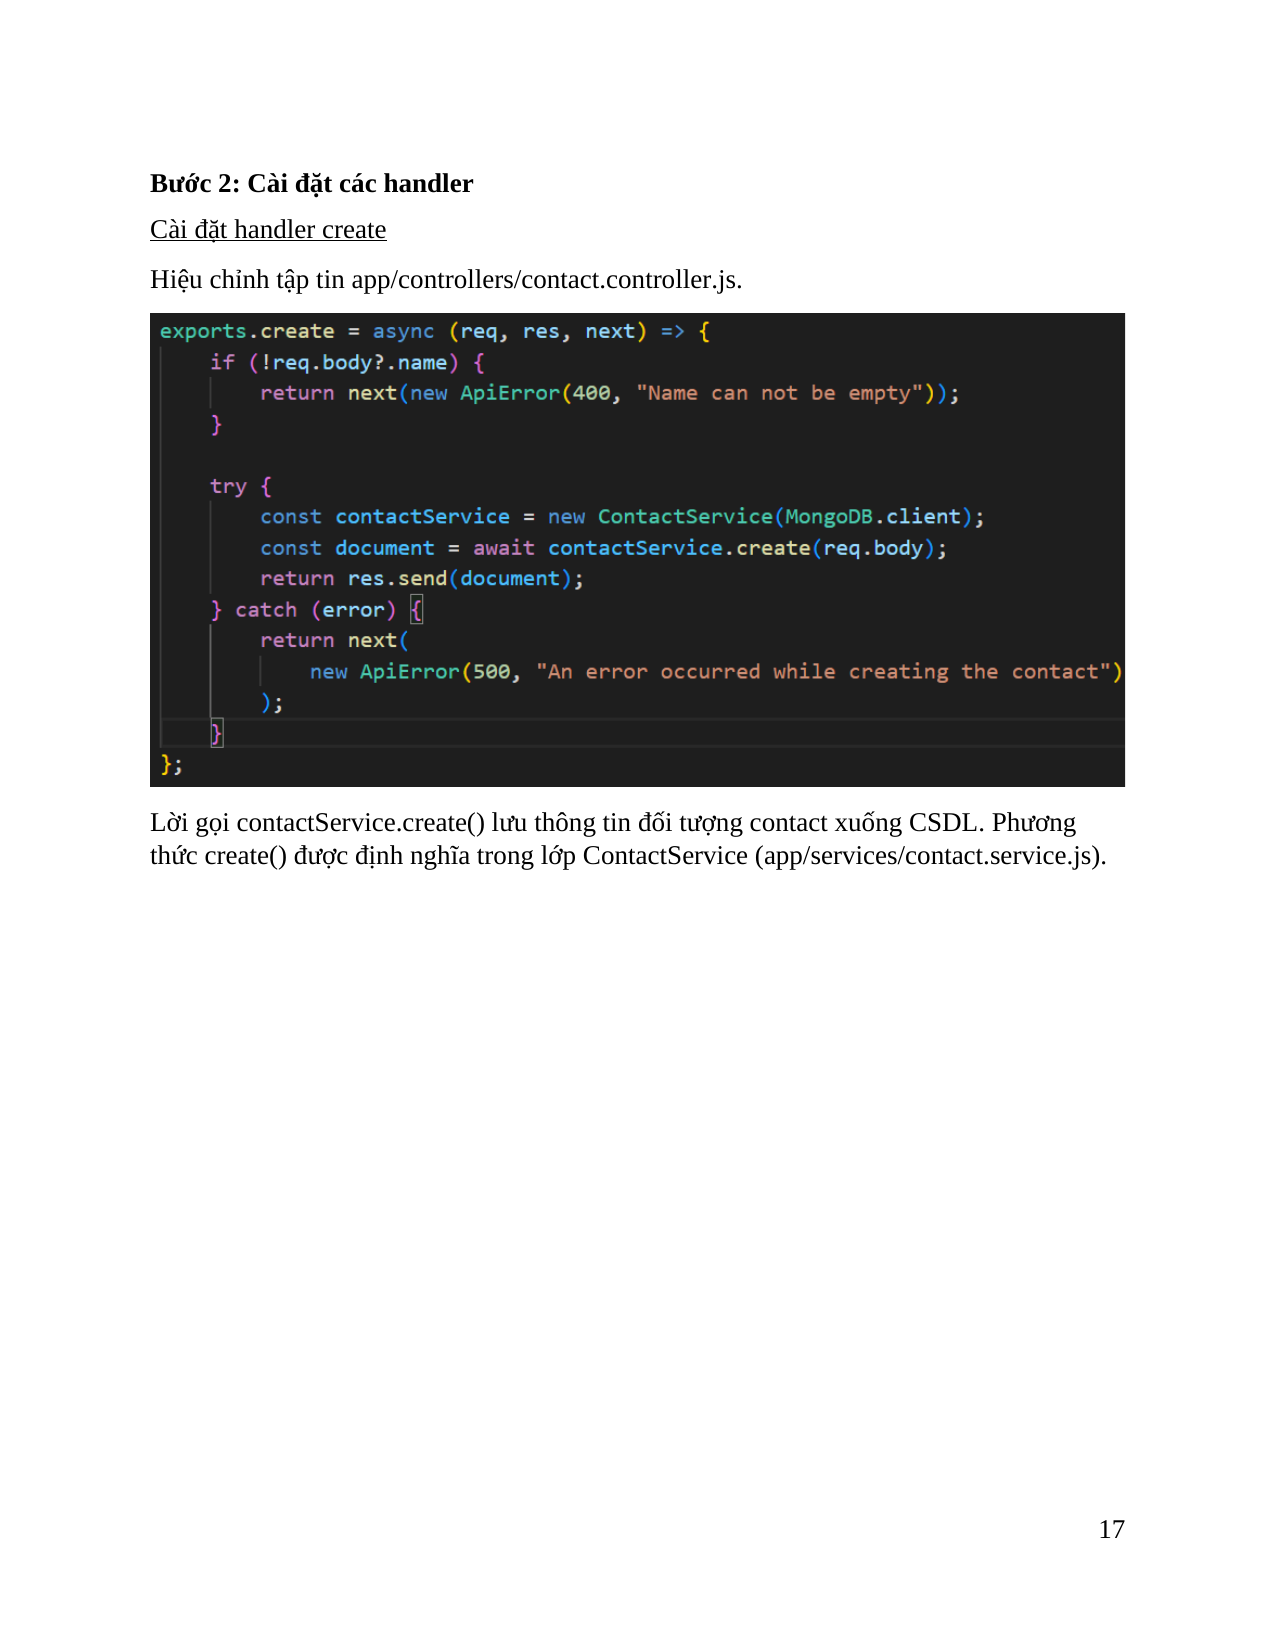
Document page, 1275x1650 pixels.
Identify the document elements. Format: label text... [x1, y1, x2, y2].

text Cài đặt handler create [150, 213, 1125, 244]
subtitle Bước 2: Cài đặt các handler [150, 167, 1125, 198]
text Lời gọi contactService.create() lưu thông tin đối tượng contact xuống CSDL. Phương thức create() được định nghĩa trong lớp ContactService (app/services/contact.service.js). [150, 806, 1125, 870]
text Hiệu chỉnh tập tin app/controllers/contact.controller.js. [150, 263, 1125, 294]
picture [150, 313, 1125, 787]
